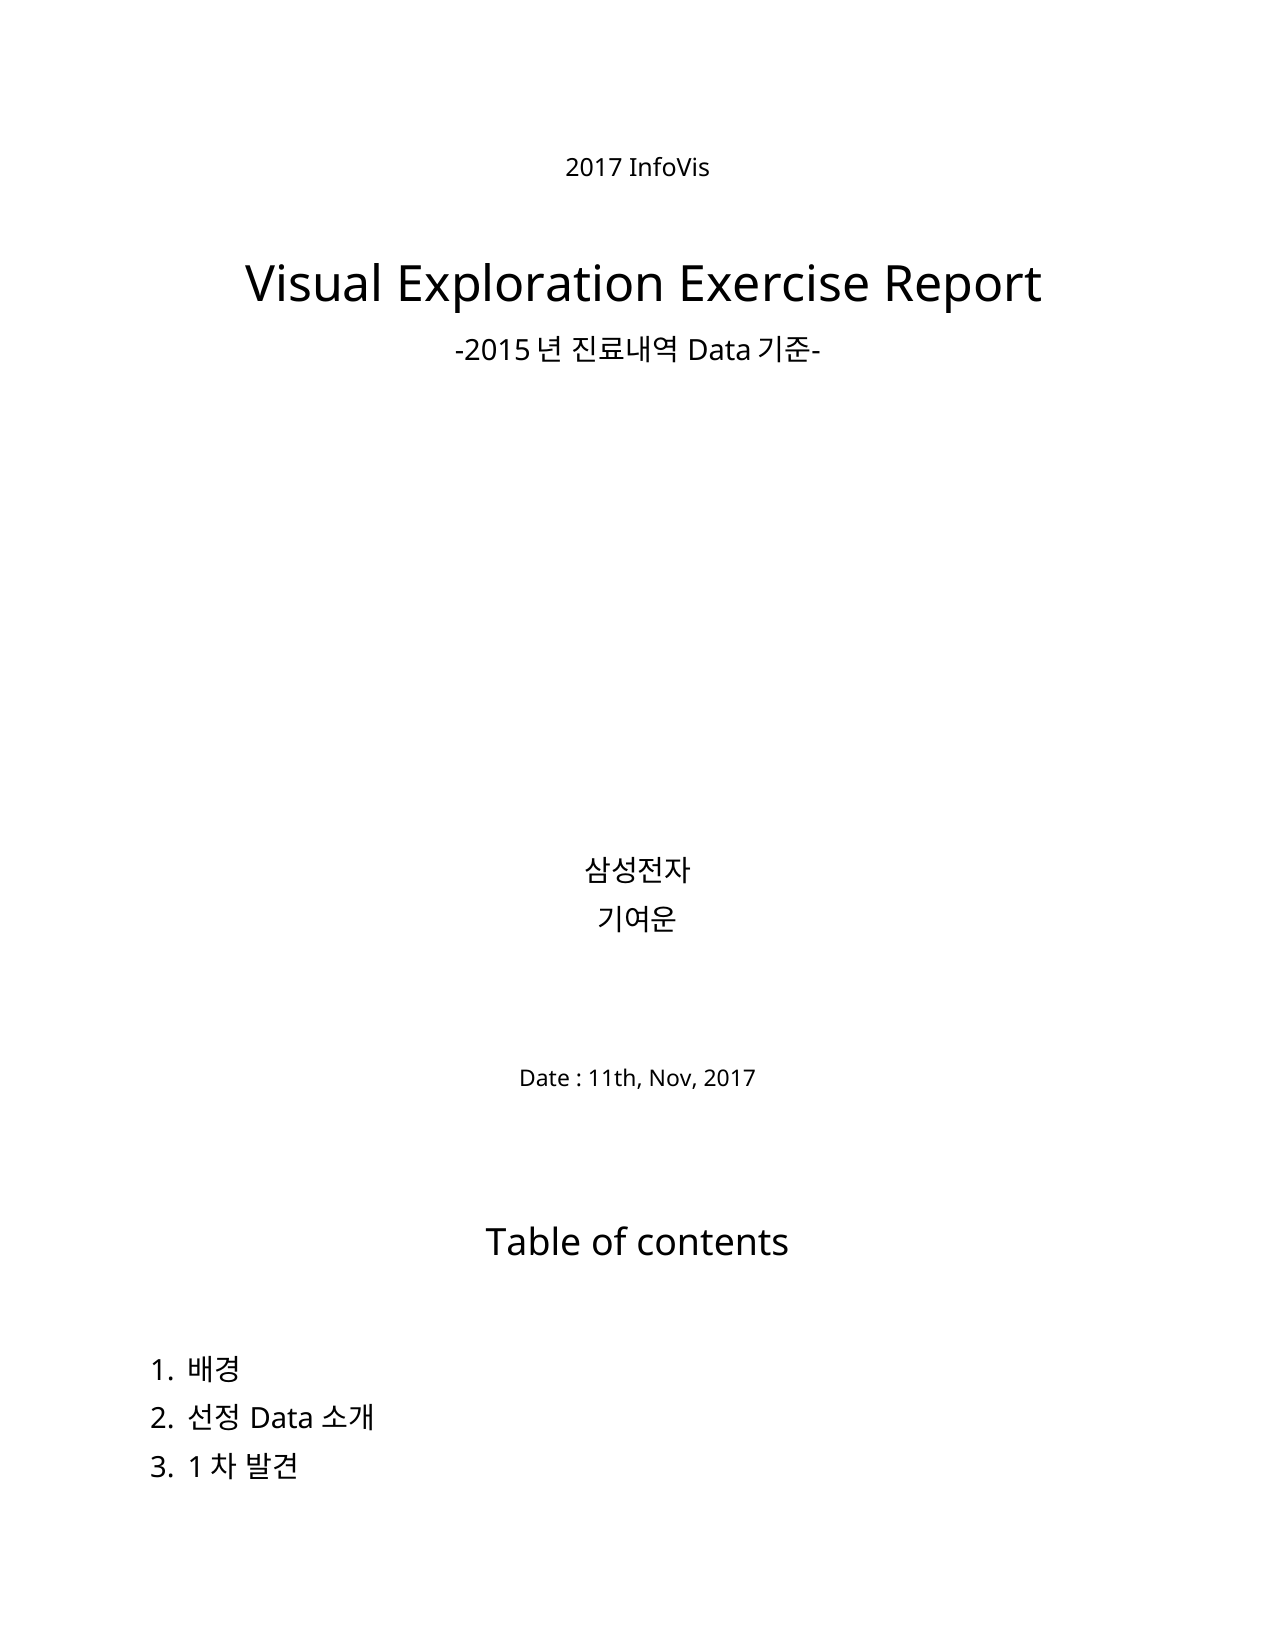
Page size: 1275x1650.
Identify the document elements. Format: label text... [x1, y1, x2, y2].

list 선정 Data 소개 [150, 1395, 1162, 1437]
text 2017 InfoVis [112, 150, 1162, 184]
text -2015년 진료내역 Data기준- [112, 326, 1162, 368]
list 배경 [150, 1346, 1162, 1388]
list 1차 발견 [150, 1443, 1162, 1486]
text Date : 11th, Nov, 2017 [112, 1062, 1162, 1093]
text 기여운 [112, 896, 1162, 938]
text Visual Exploration Exercise Report [112, 248, 1162, 316]
text 삼성전자 [112, 848, 1162, 890]
text Table of contents [112, 1216, 1162, 1267]
